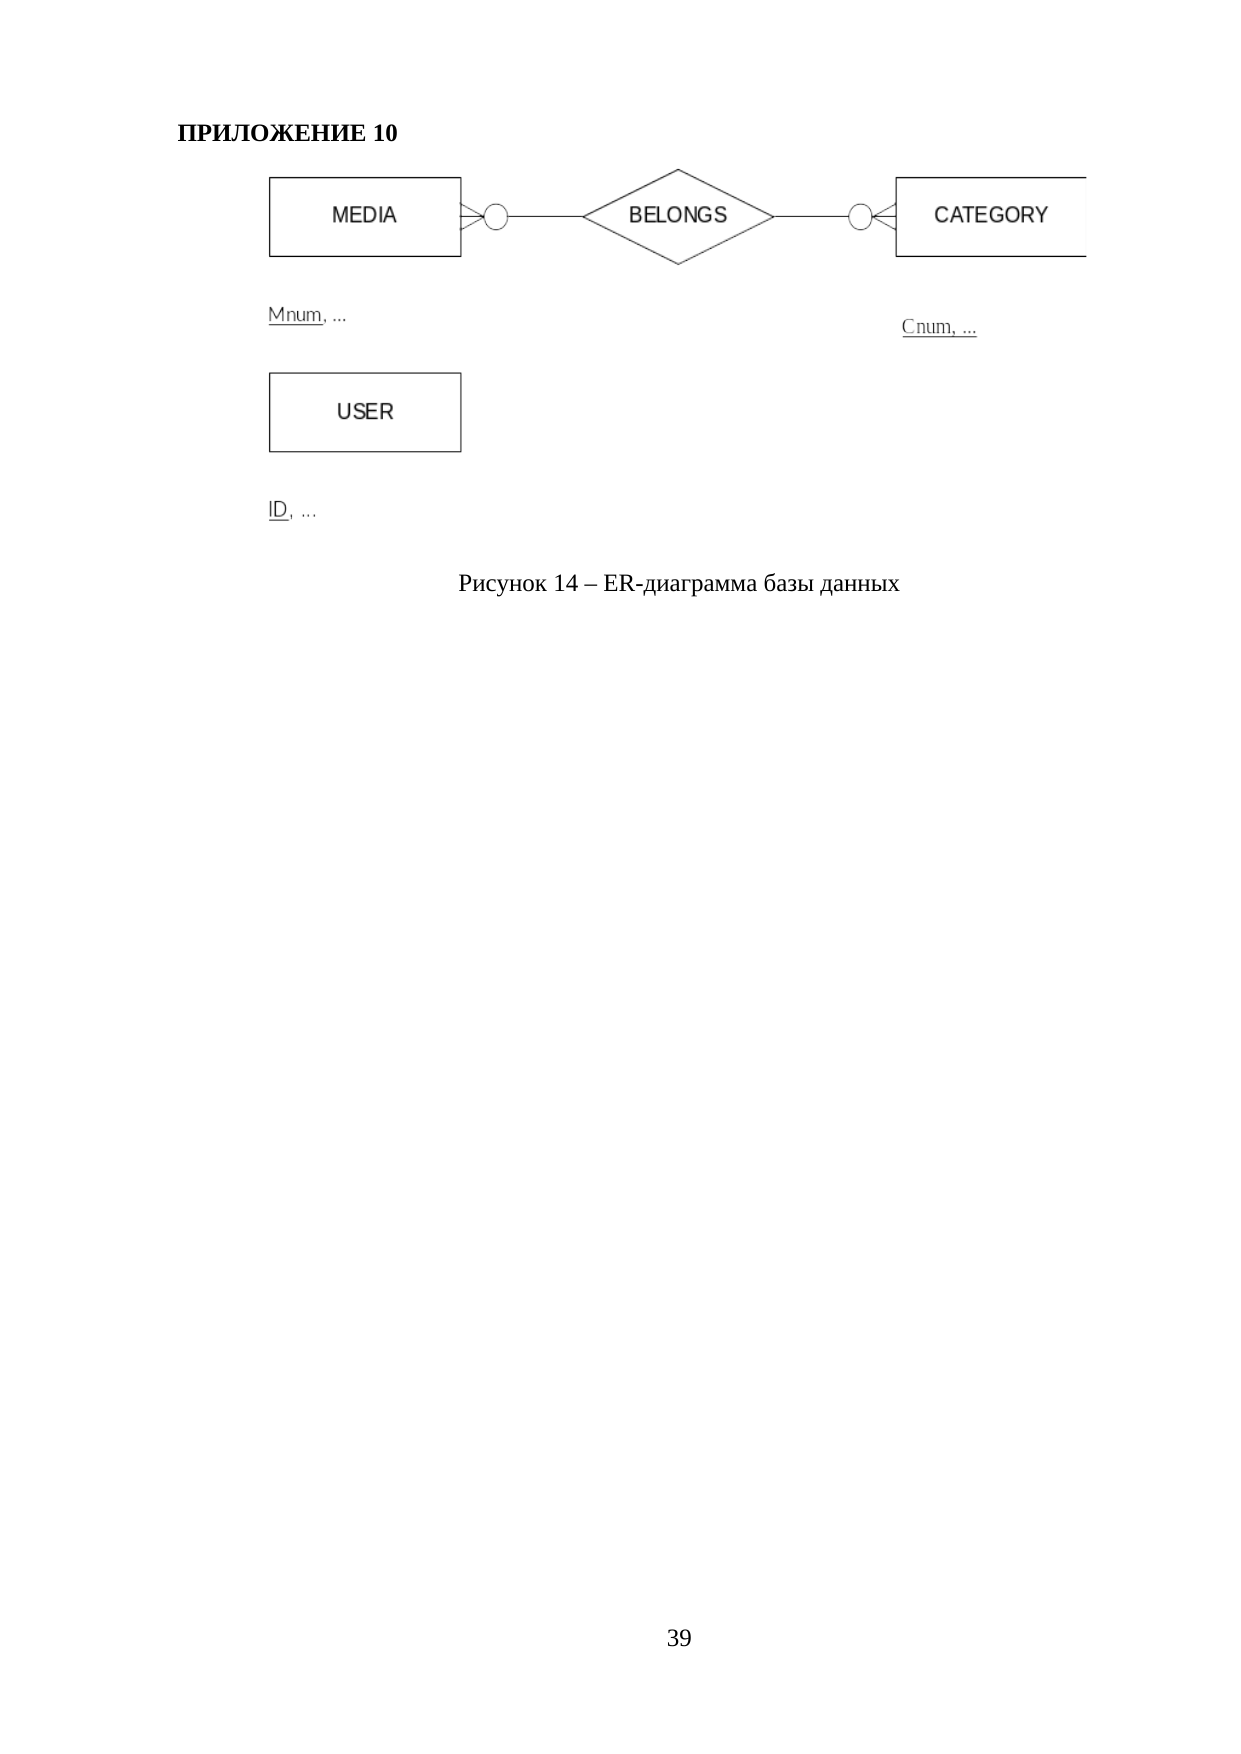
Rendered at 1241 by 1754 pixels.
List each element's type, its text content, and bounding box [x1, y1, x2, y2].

text Рисунок 14 – ER-диаграмма базы данных [177, 568, 1181, 597]
title ПРИЛОЖЕНИЕ 10 [177, 118, 1181, 528]
